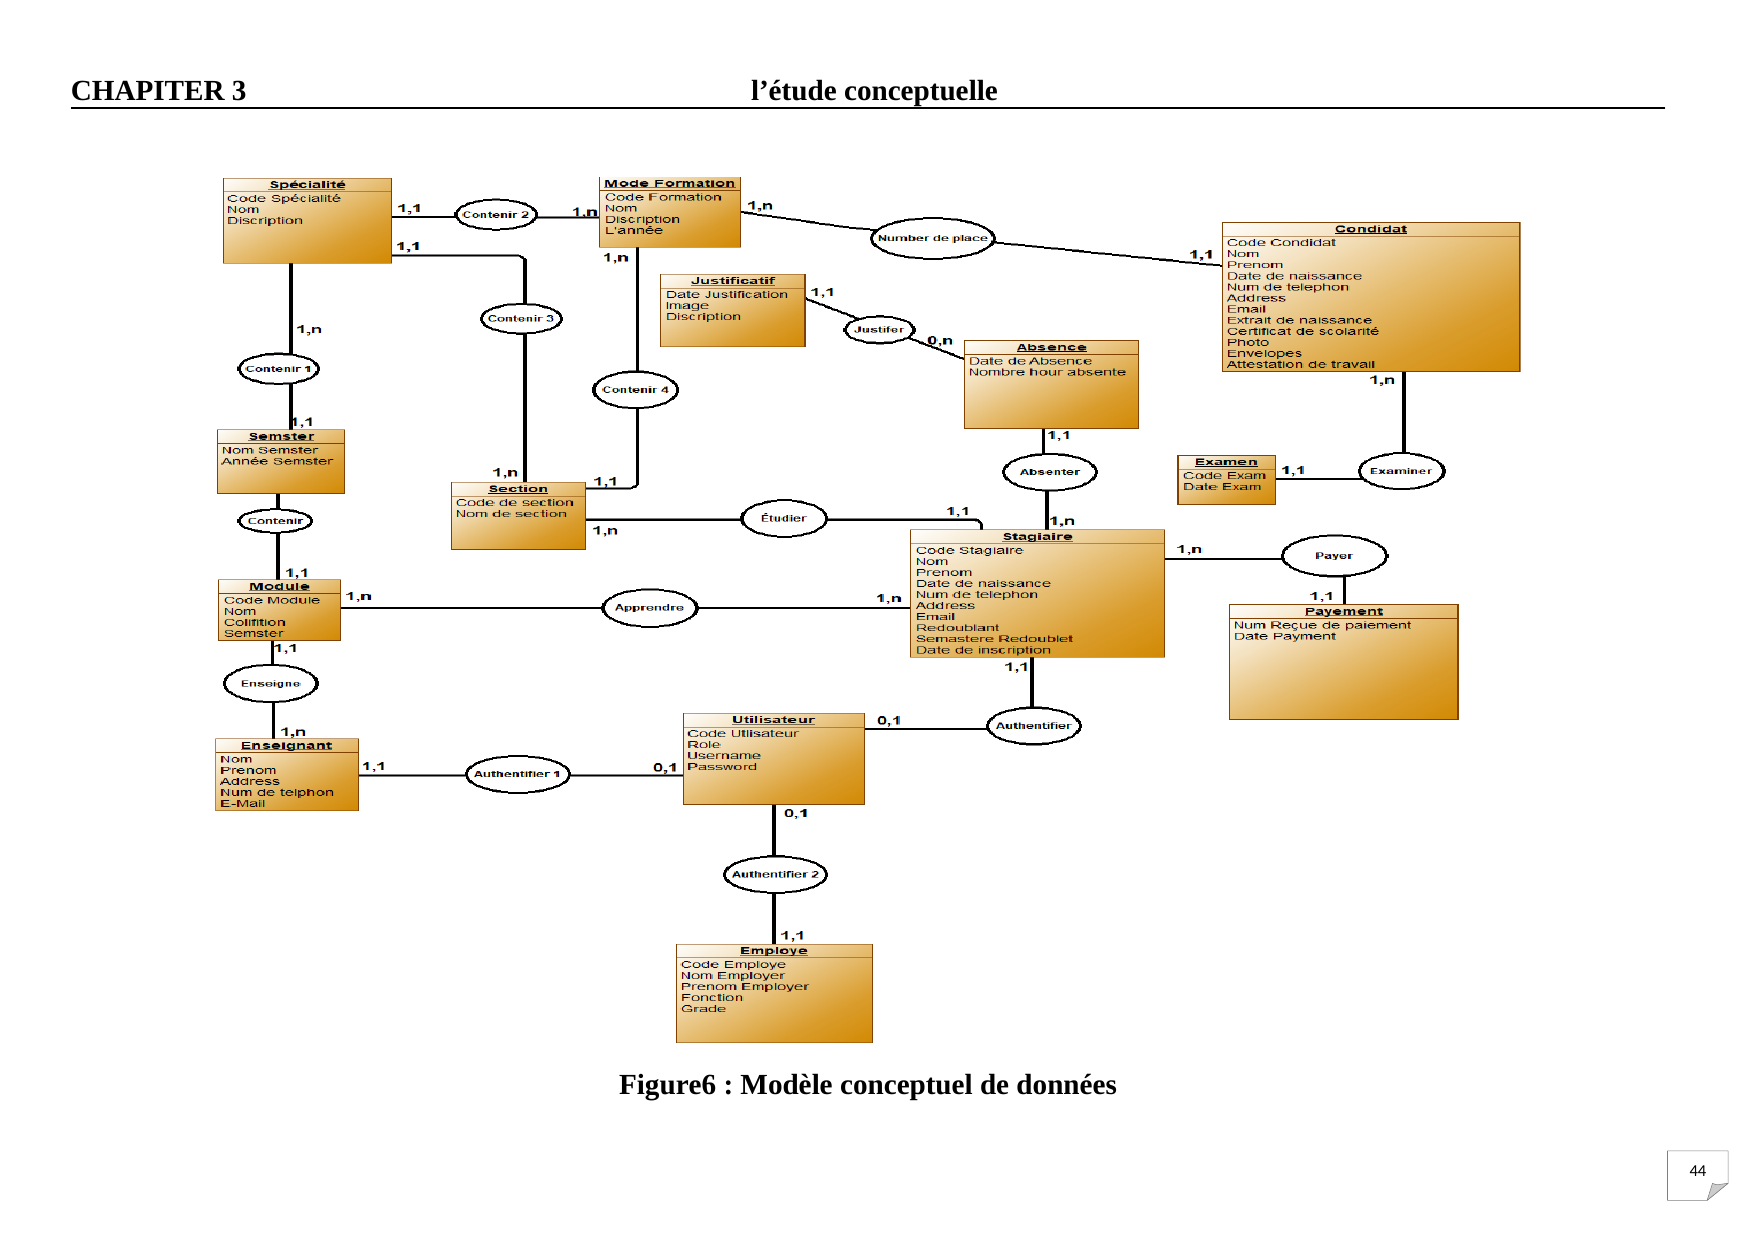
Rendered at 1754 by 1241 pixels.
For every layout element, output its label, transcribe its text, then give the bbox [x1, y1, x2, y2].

picture [215, 177, 1521, 1043]
text Figure6 : Modèle conceptuel de données [71, 1067, 1665, 1101]
